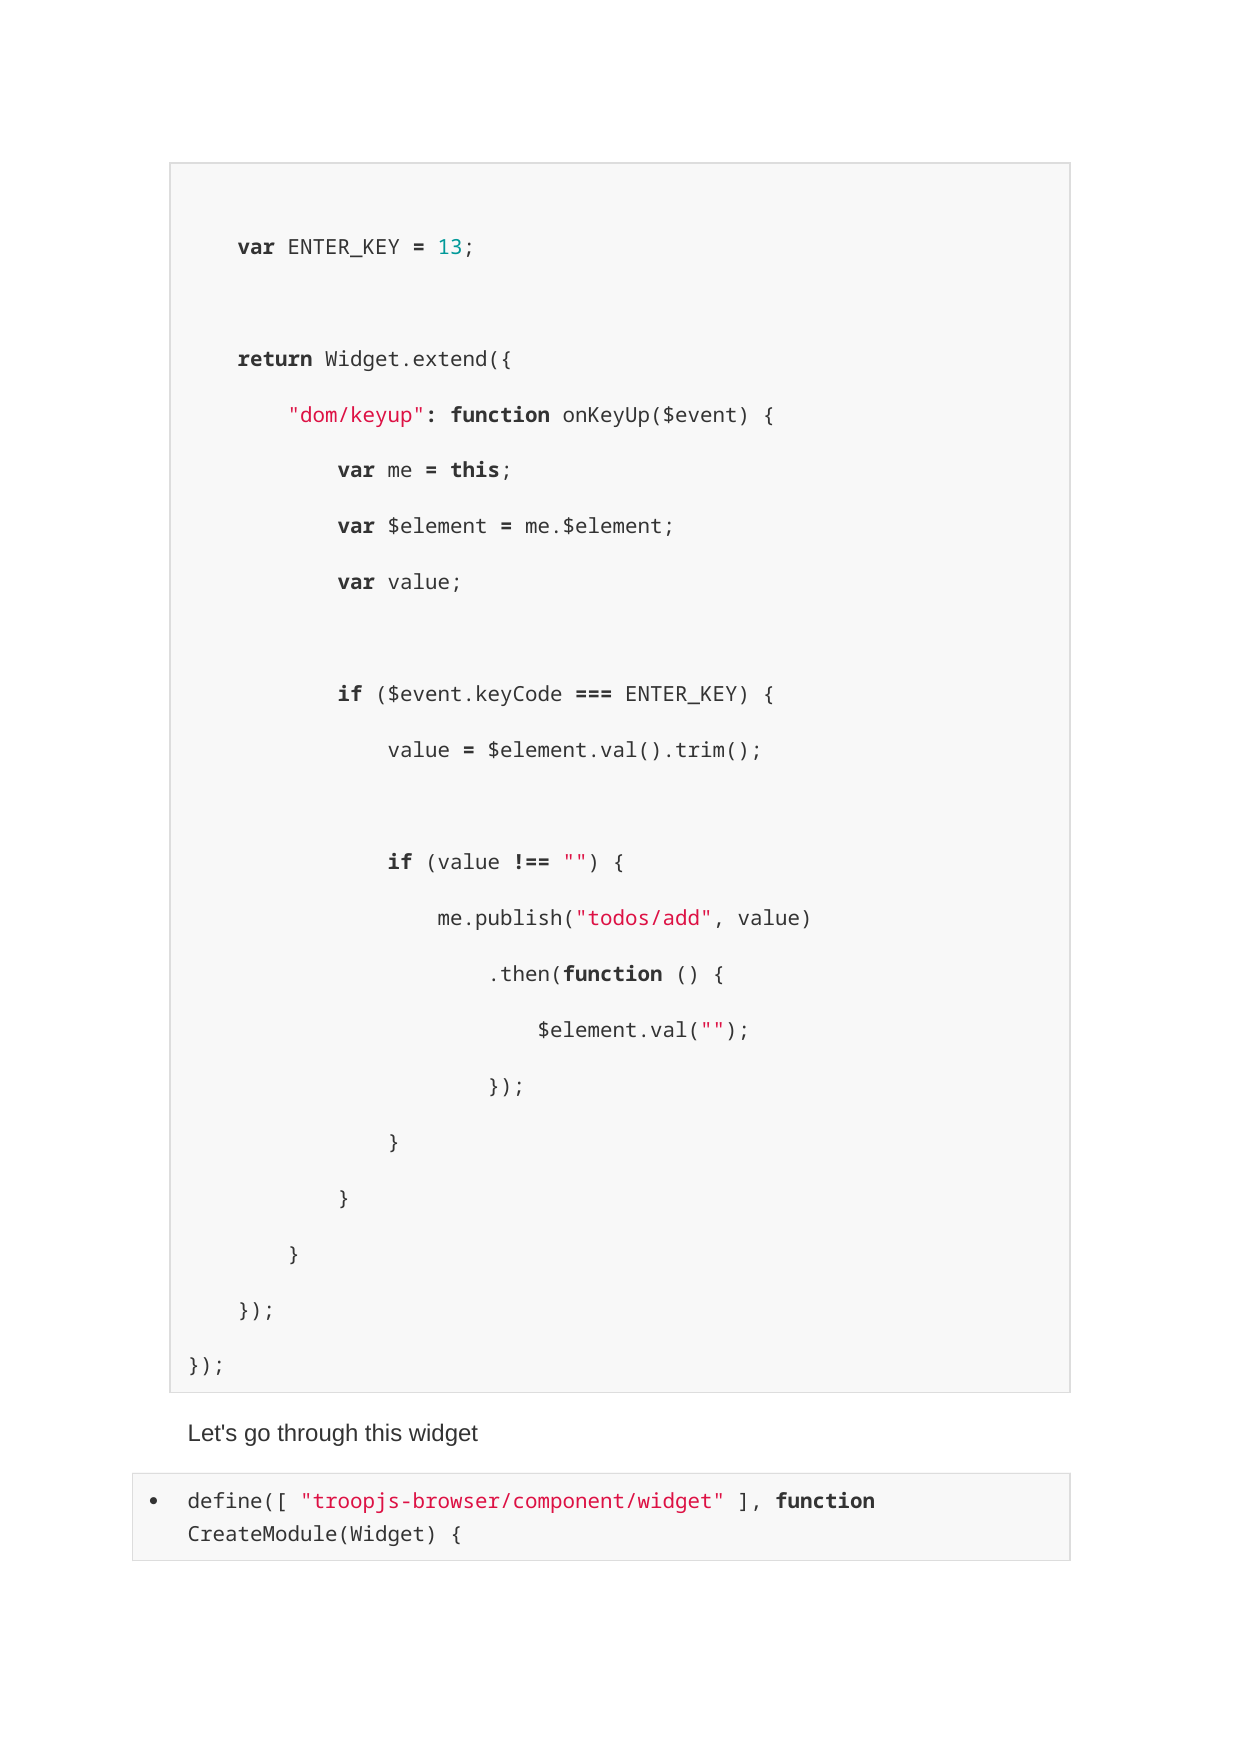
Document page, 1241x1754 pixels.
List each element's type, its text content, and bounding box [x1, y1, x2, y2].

text Let's go through this widget [187, 1417, 1053, 1449]
text value = $element.val().trim(); [171, 721, 1069, 766]
text var value; [171, 553, 1069, 598]
text "dom/keyup": function onKeyUp($event) { [171, 386, 1069, 430]
text if (value !== "") { [171, 833, 1069, 878]
text var $element = me.$element; [171, 498, 1069, 542]
text }); [171, 1057, 1069, 1101]
text }); [171, 1337, 1069, 1392]
list define([ "troopjs-browser/component/widget" ], function CreateModule(Widget) { [133, 1474, 1069, 1560]
text }); [171, 1281, 1069, 1325]
text $element.val(""); [171, 1001, 1069, 1046]
text var me = this; [171, 442, 1069, 486]
text var ENTER_KEY = 13; [171, 218, 1069, 262]
text } [171, 1113, 1069, 1157]
text } [171, 1225, 1069, 1269]
text .then(function () { [171, 945, 1069, 989]
text if ($event.keyCode === ENTER_KEY) { [171, 665, 1069, 710]
text } [171, 1169, 1069, 1213]
text return Widget.extend({ [171, 330, 1069, 374]
text me.publish("todos/add", value) [171, 889, 1069, 934]
